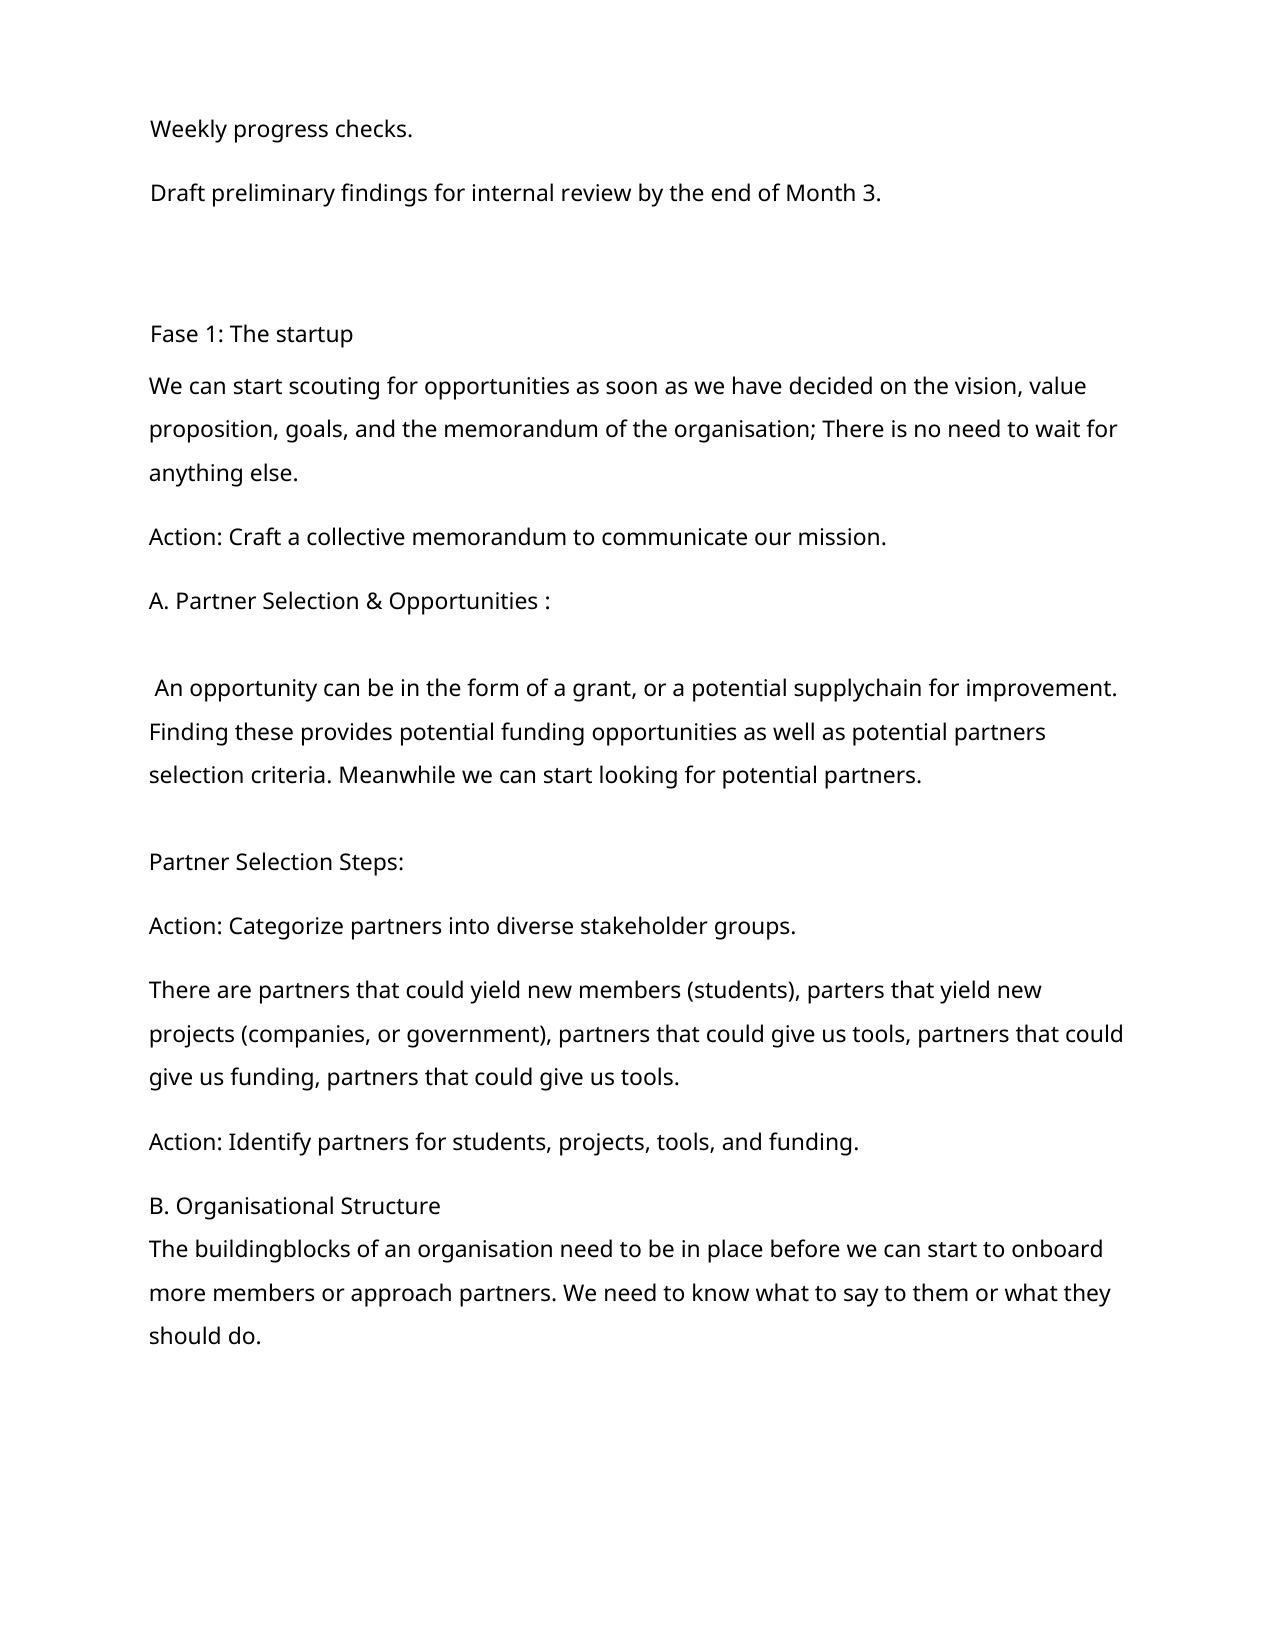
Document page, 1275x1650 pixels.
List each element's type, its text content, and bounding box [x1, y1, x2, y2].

subtitle Fase 1: The startup [150, 318, 1125, 349]
text There are partners that could yield new members (students), parters that yield new projects (companies, or government), partners that could give us tools, partners that could give us funding, partners that could give us tools. [148, 974, 1125, 1093]
text A. Partner Selection & Opportunities : An opportunity can be in the form of a grant, or a potential supplychain for improvement. Finding these provides potential funding opportunities as well as potential partners selection criteria. Meanwhile we can start looking for potential partners. Partner Selection Steps: [148, 585, 1125, 877]
text Action: Identify partners for students, projects, tools, and funding. [148, 1126, 1125, 1157]
text Weekly progress checks. [150, 112, 1125, 144]
text Action: Craft a collective memorandum to communicate our mission. [148, 521, 1125, 552]
text Action: Categorize partners into diverse stakeholder groups. [148, 910, 1125, 941]
text B. Organisational Structure The buildingblocks of an organisation need to be in place before we can start to onboard more members or approach partners. We need to know what to say to them or what they should do. [148, 1190, 1125, 1351]
text Draft preliminary findings for internal review by the end of Month 3. [150, 177, 1125, 208]
text We can start scouting for opportunities as soon as we have decided on the vision, value proposition, goals, and the memorandum of the organisation; There is no need to wait for anything else. [148, 370, 1125, 488]
